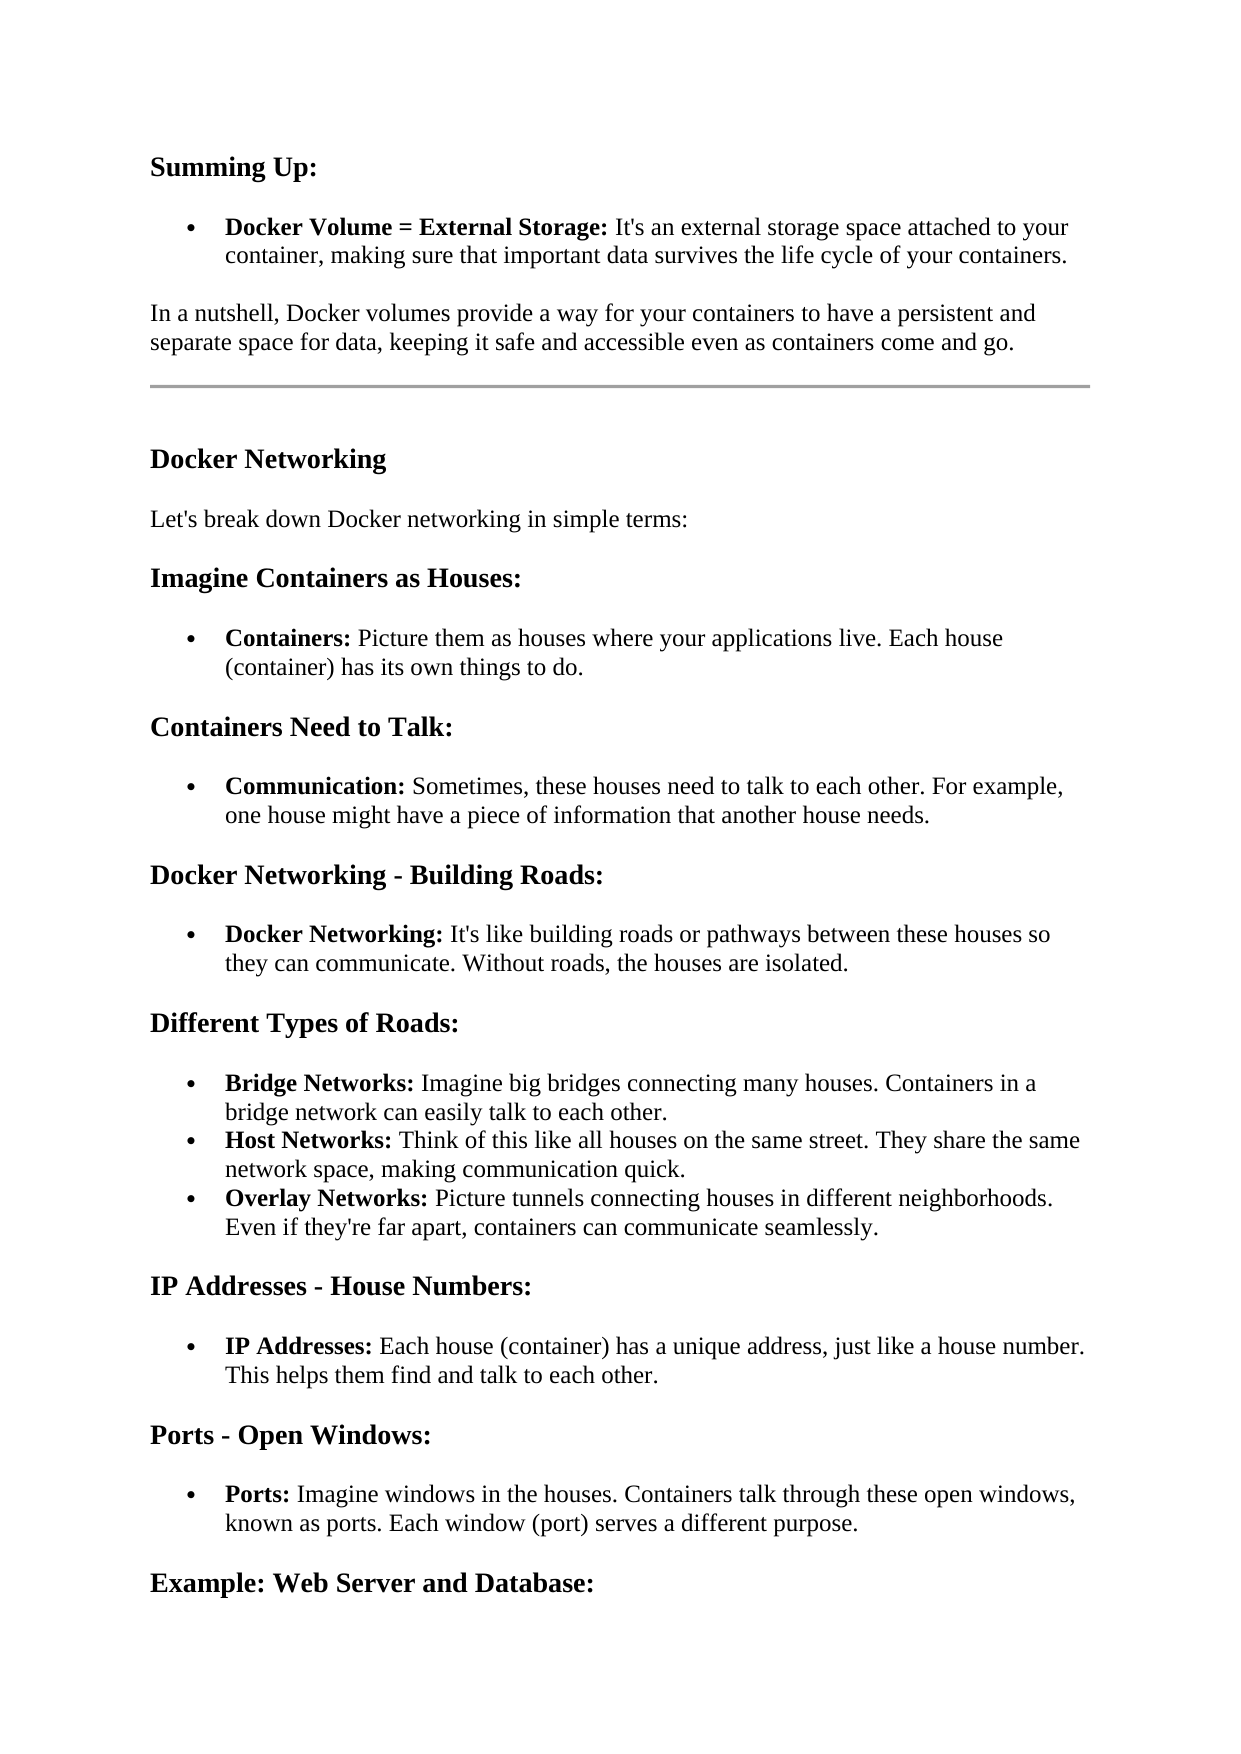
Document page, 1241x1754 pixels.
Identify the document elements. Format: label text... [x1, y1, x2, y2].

list Ports: Imagine windows in the houses. Containers talk through these open windows, known as ports. Each window (port) serves a different purpose. [187, 1479, 1090, 1537]
text In a nutshell, Docker volumes provide a way for your containers to have a persistent and separate space for data, keeping it safe and accessible even as containers come and go. [150, 298, 1090, 356]
text Imagine Containers as Houses: [150, 562, 1090, 594]
text Let's break down Docker networking in simple terms: [150, 504, 1090, 532]
text Ports - Open Windows: [150, 1418, 1090, 1450]
list Communication: Sometimes, these houses need to talk to each other. For example, one house might have a piece of information that another house needs. [187, 771, 1090, 829]
list Bridge Networks: Imagine big bridges connecting many houses. Containers in a bridge network can easily talk to each other. [187, 1068, 1090, 1125]
list IP Addresses: Each house (container) has a unique address, just like a house number. This helps them find and talk to each other. [187, 1331, 1090, 1388]
list Containers: Picture them as houses where your applications live. Each house (container) has its own things to do. [187, 623, 1090, 681]
text IP Addresses - House Numbers: [150, 1269, 1090, 1302]
text Example: Web Server and Database: [150, 1566, 1090, 1598]
list Docker Volume = External Storage: It's an external storage space attached to your container, making sure that important data survives the life cycle of your containers. [187, 212, 1090, 269]
text Docker Networking - Building Roads: [150, 858, 1090, 890]
list Overlay Networks: Picture tunnels connecting houses in different neighborhoods. Even if they're far apart, containers can communicate seamlessly. [187, 1183, 1090, 1240]
text Containers Need to Talk: [150, 710, 1090, 742]
text Docker Networking [150, 442, 1090, 474]
text Different Types of Roads: [150, 1006, 1090, 1039]
text Summing Up: [150, 150, 1090, 182]
list Host Networks: Think of this like all houses on the same street. They share the same network space, making communication quick. [187, 1125, 1090, 1183]
list Docker Networking: It's like building roads or pathways between these houses so they can communicate. Without roads, the houses are isolated. [187, 919, 1090, 977]
